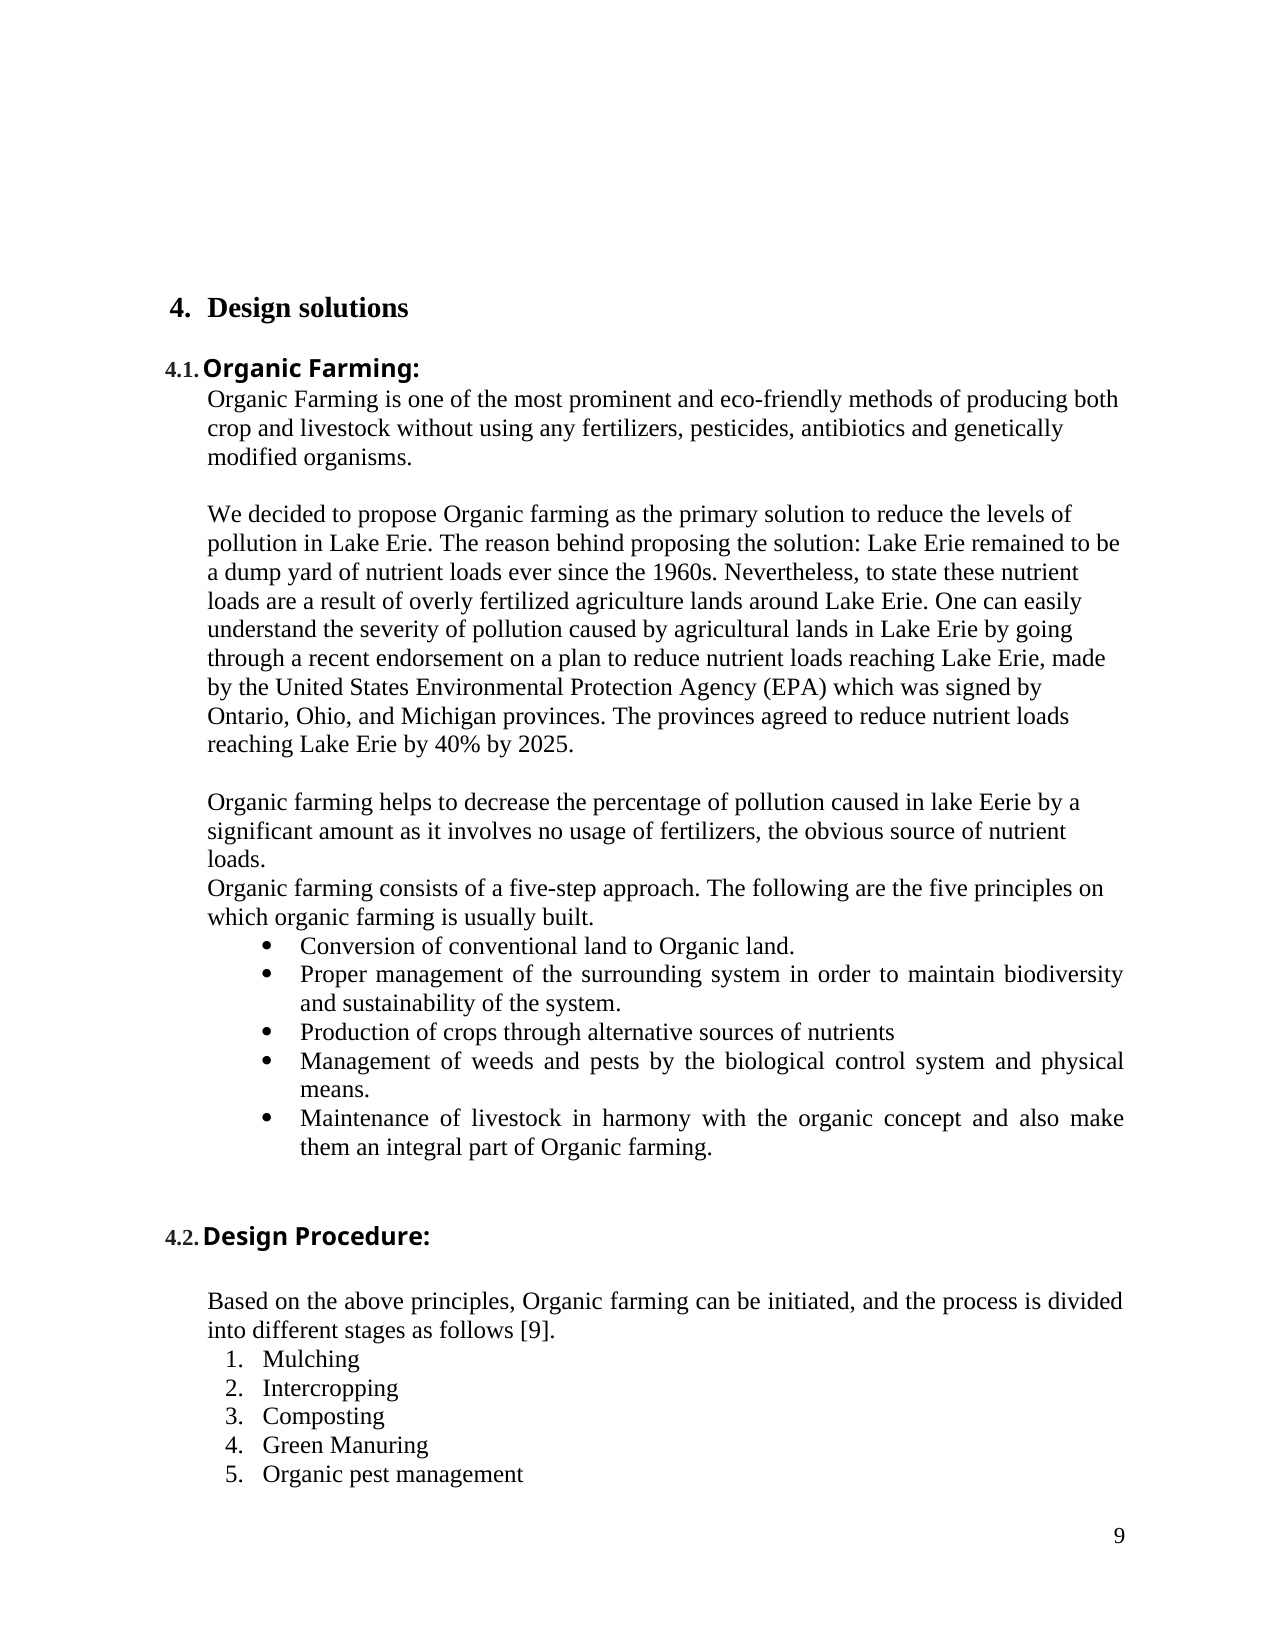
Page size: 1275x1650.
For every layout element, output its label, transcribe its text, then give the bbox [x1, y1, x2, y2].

list Management of weeds and pests by the biological control system and physical means. [262, 1046, 1125, 1103]
list We decided to propose Organic farming as the primary solution to reduce the levels of pollution in Lake Erie. The reason behind proposing the solution: Lake Erie remained to be a dump yard of nutrient loads ever since the 1960s. Nevertheless, to state these nutrient loads are a result of overly fertilized agriculture lands around Lake Erie. One can easily understand the severity of pollution caused by agricultural lands in Lake Erie by going through a recent endorsement on a plan to reduce nutrient loads reaching Lake Erie, made by the United States Environmental Protection Agency (EPA) which was signed by Ontario, Ohio, and Michigan provinces. The provinces agreed to reduce nutrient loads reaching Lake Erie by 40% by 2025. [207, 499, 1125, 758]
list Production of crops through alternative sources of nutrients [262, 1017, 1125, 1046]
list Intercropping [225, 1373, 1125, 1401]
list Organic Farming is one of the most prominent and eco-friendly methods of producing both crop and livestock without using any fertilizers, pesticides, antibiotics and genetically modified organisms. [207, 384, 1125, 471]
list Organic farming consists of a five-step approach. The following are the five principles on which organic farming is usually built. [207, 873, 1125, 931]
list Based on the above principles, Organic farming can be initiated, and the process is divided into different stages as follows [9]. [207, 1286, 1125, 1344]
list Proper management of the surrounding system in order to maintain biodiversity and sustainability of the system. [262, 959, 1125, 1017]
list Organic Farming: [165, 350, 1125, 384]
list Composting [225, 1401, 1125, 1430]
list Green Manuring [225, 1430, 1125, 1459]
list Maintenance of livestock in harmony with the organic concept and also make them an integral part of Organic farming. [262, 1103, 1125, 1161]
list Mulching [225, 1344, 1125, 1373]
list Design Procedure: [165, 1218, 1125, 1252]
subtitle Design solutions [169, 291, 1125, 324]
list Conversion of conventional land to Organic land. [262, 931, 1125, 959]
list Organic farming helps to decrease the percentage of pollution caused in lake Eerie by a significant amount as it involves no usage of fertilizers, the obvious source of nutrient loads. [207, 787, 1125, 873]
list Organic pest management [225, 1459, 1125, 1488]
